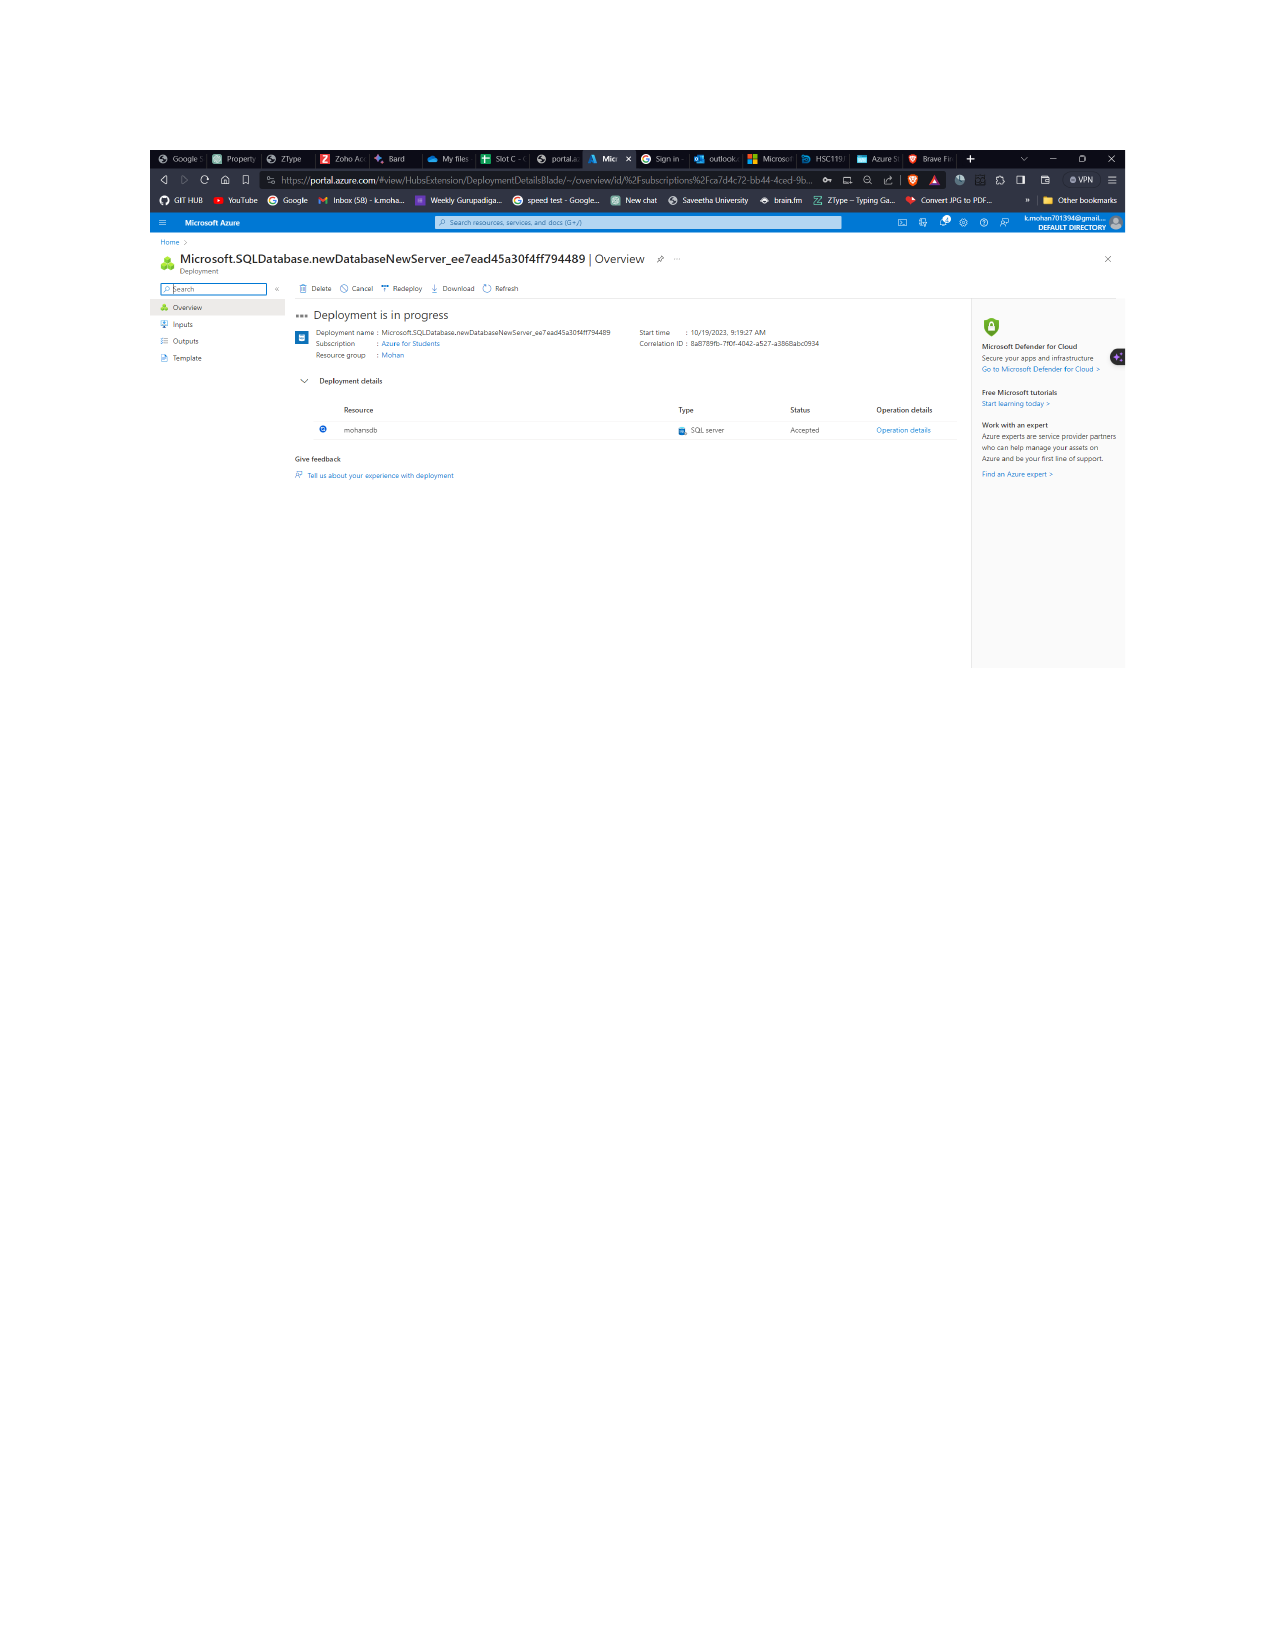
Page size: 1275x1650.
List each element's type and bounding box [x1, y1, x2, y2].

picture [150, 150, 1125, 668]
